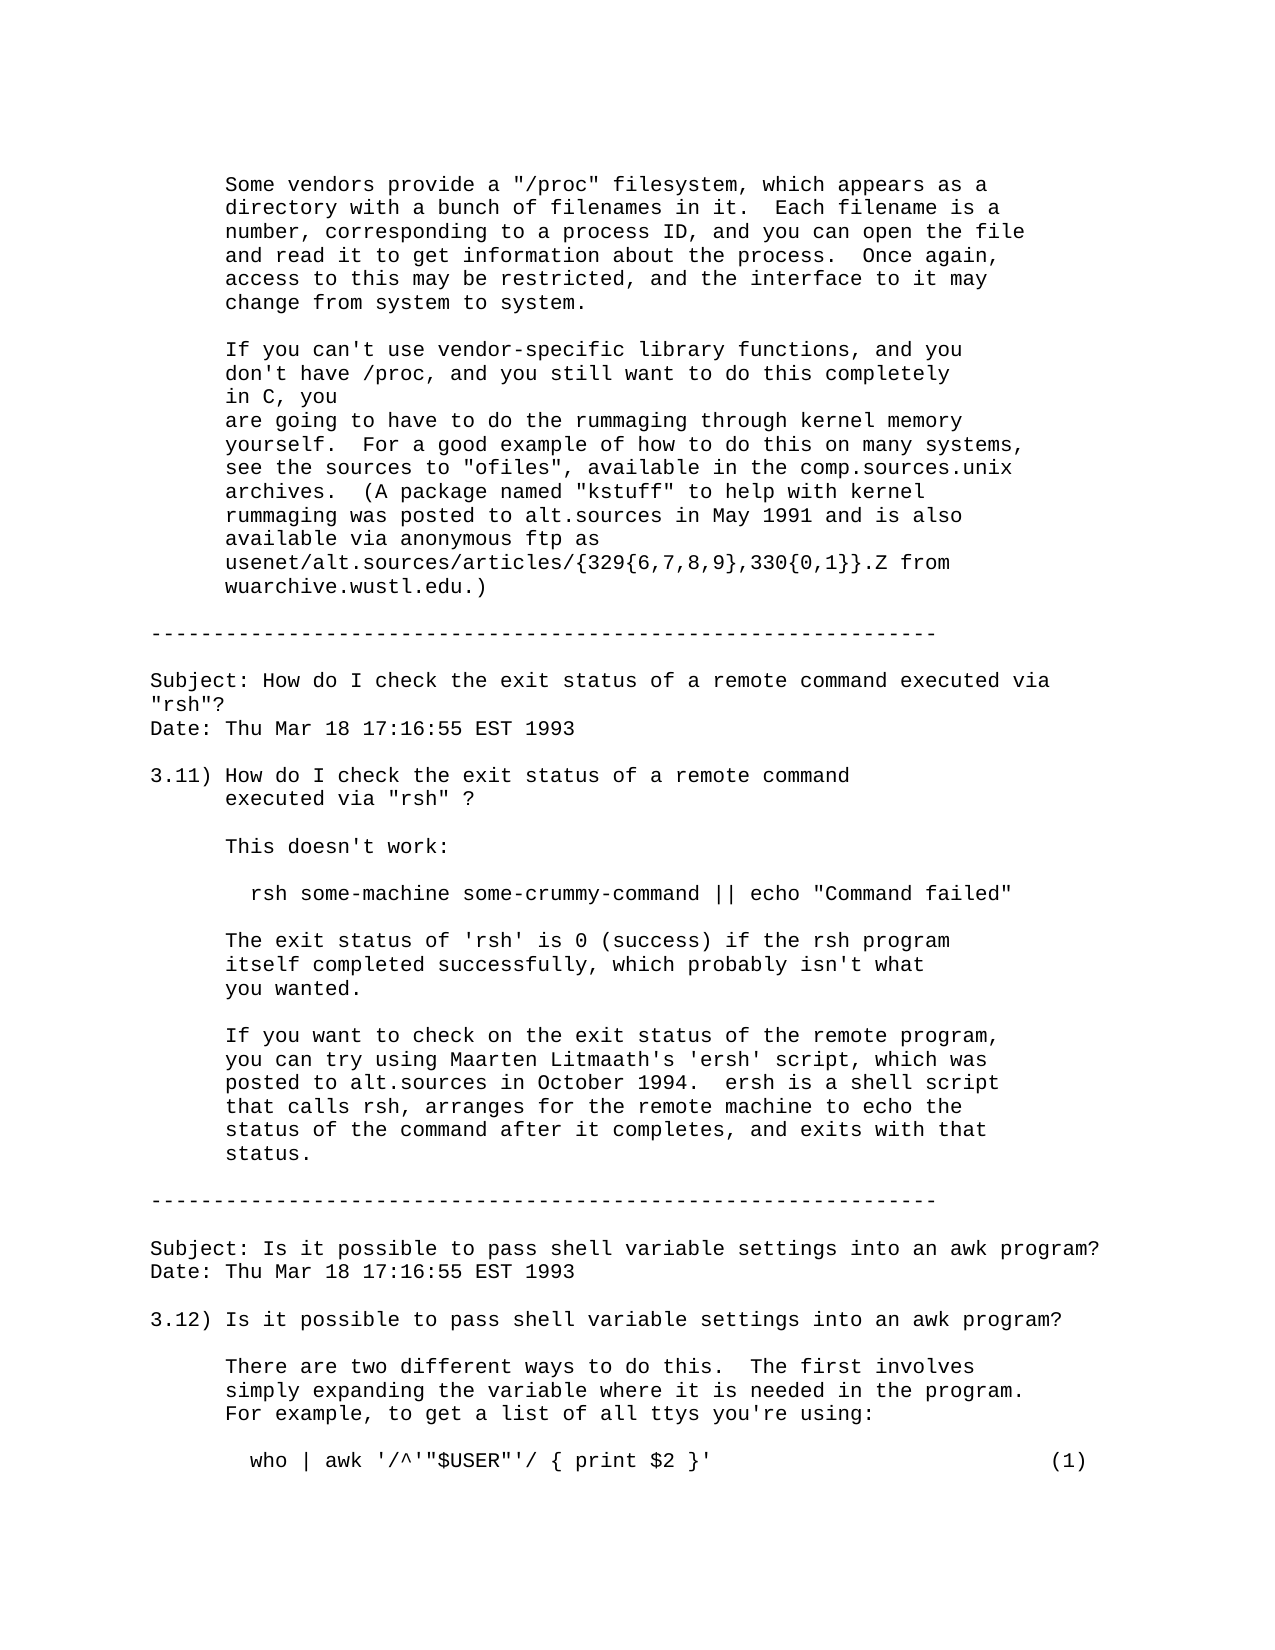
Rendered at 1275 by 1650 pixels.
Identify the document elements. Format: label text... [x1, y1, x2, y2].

text usenet/alt.sources/articles/{329{6,7,8,9},330{0,1}}.Z from [150, 552, 1125, 576]
text and read it to get information about the process. Once again, [150, 244, 1125, 268]
text change from system to system. [150, 292, 1125, 316]
text Date: Thu Mar 18 17:16:55 EST 1993 [150, 1261, 1125, 1285]
text wuarchive.wustl.edu.) [150, 576, 1125, 599]
text yourself. For a good example of how to do this on many systems, [150, 434, 1125, 457]
text rummaging was posted to alt.sources in May 1991 and is also [150, 505, 1125, 528]
text don't have /proc, and you still want to do this completely [150, 363, 1125, 386]
text are going to have to do the rummaging through kernel memory [150, 410, 1125, 434]
text you can try using Maarten Litmaath's 'ersh' script, which was [150, 1048, 1125, 1072]
text number, corresponding to a process ID, and you can open the file [150, 221, 1125, 244]
text that calls rsh, arranges for the remote machine to echo the [150, 1096, 1125, 1119]
text rsh some-machine some-crummy-command || echo "Command failed" [150, 883, 1125, 907]
text --------------------------------------------------------------- [150, 1190, 1125, 1214]
text itself completed successfully, which probably isn't what [150, 954, 1125, 978]
text This doesn't work: [150, 836, 1125, 859]
text There are two different ways to do this. The first involves [150, 1356, 1125, 1379]
text status. [150, 1143, 1125, 1167]
text Date: Thu Mar 18 17:16:55 EST 1993 [150, 717, 1125, 741]
text access to this may be restricted, and the interface to it may [150, 268, 1125, 292]
text directory with a bunch of filenames in it. Each filename is a [150, 197, 1125, 221]
text simply expanding the variable where it is needed in the program. [150, 1379, 1125, 1403]
text archives. (A package named "kstuff" to help with kernel [150, 481, 1125, 505]
text If you want to check on the exit status of the remote program, [150, 1025, 1125, 1048]
text Subject: How do I check the exit status of a remote command executed via "rsh"? [150, 670, 1125, 717]
text The exit status of 'rsh' is 0 (success) if the rsh program [150, 930, 1125, 954]
text status of the command after it completes, and exits with that [150, 1119, 1125, 1143]
text you wanted. [150, 978, 1125, 1001]
text available via anonymous ftp as [150, 528, 1125, 552]
text 3.11) How do I check the exit status of a remote command [150, 765, 1125, 788]
text --------------------------------------------------------------- [150, 623, 1125, 647]
text Subject: Is it possible to pass shell variable settings into an awk program? [150, 1238, 1125, 1261]
text If you can't use vendor-specific library functions, and you [150, 339, 1125, 363]
text posted to alt.sources in October 1994. ersh is a shell script [150, 1072, 1125, 1096]
text For example, to get a list of all ttys you're using: [150, 1403, 1125, 1427]
text see the sources to "ofiles", available in the comp.sources.unix [150, 457, 1125, 481]
text in C, you [150, 386, 1125, 410]
text who | awk '/^'"$USER"'/ { print $2 }' (1) [150, 1451, 1125, 1474]
text 3.12) Is it possible to pass shell variable settings into an awk program? [150, 1309, 1125, 1332]
text executed via "rsh" ? [150, 788, 1125, 812]
text Some vendors provide a "/proc" filesystem, which appears as a [150, 174, 1125, 197]
